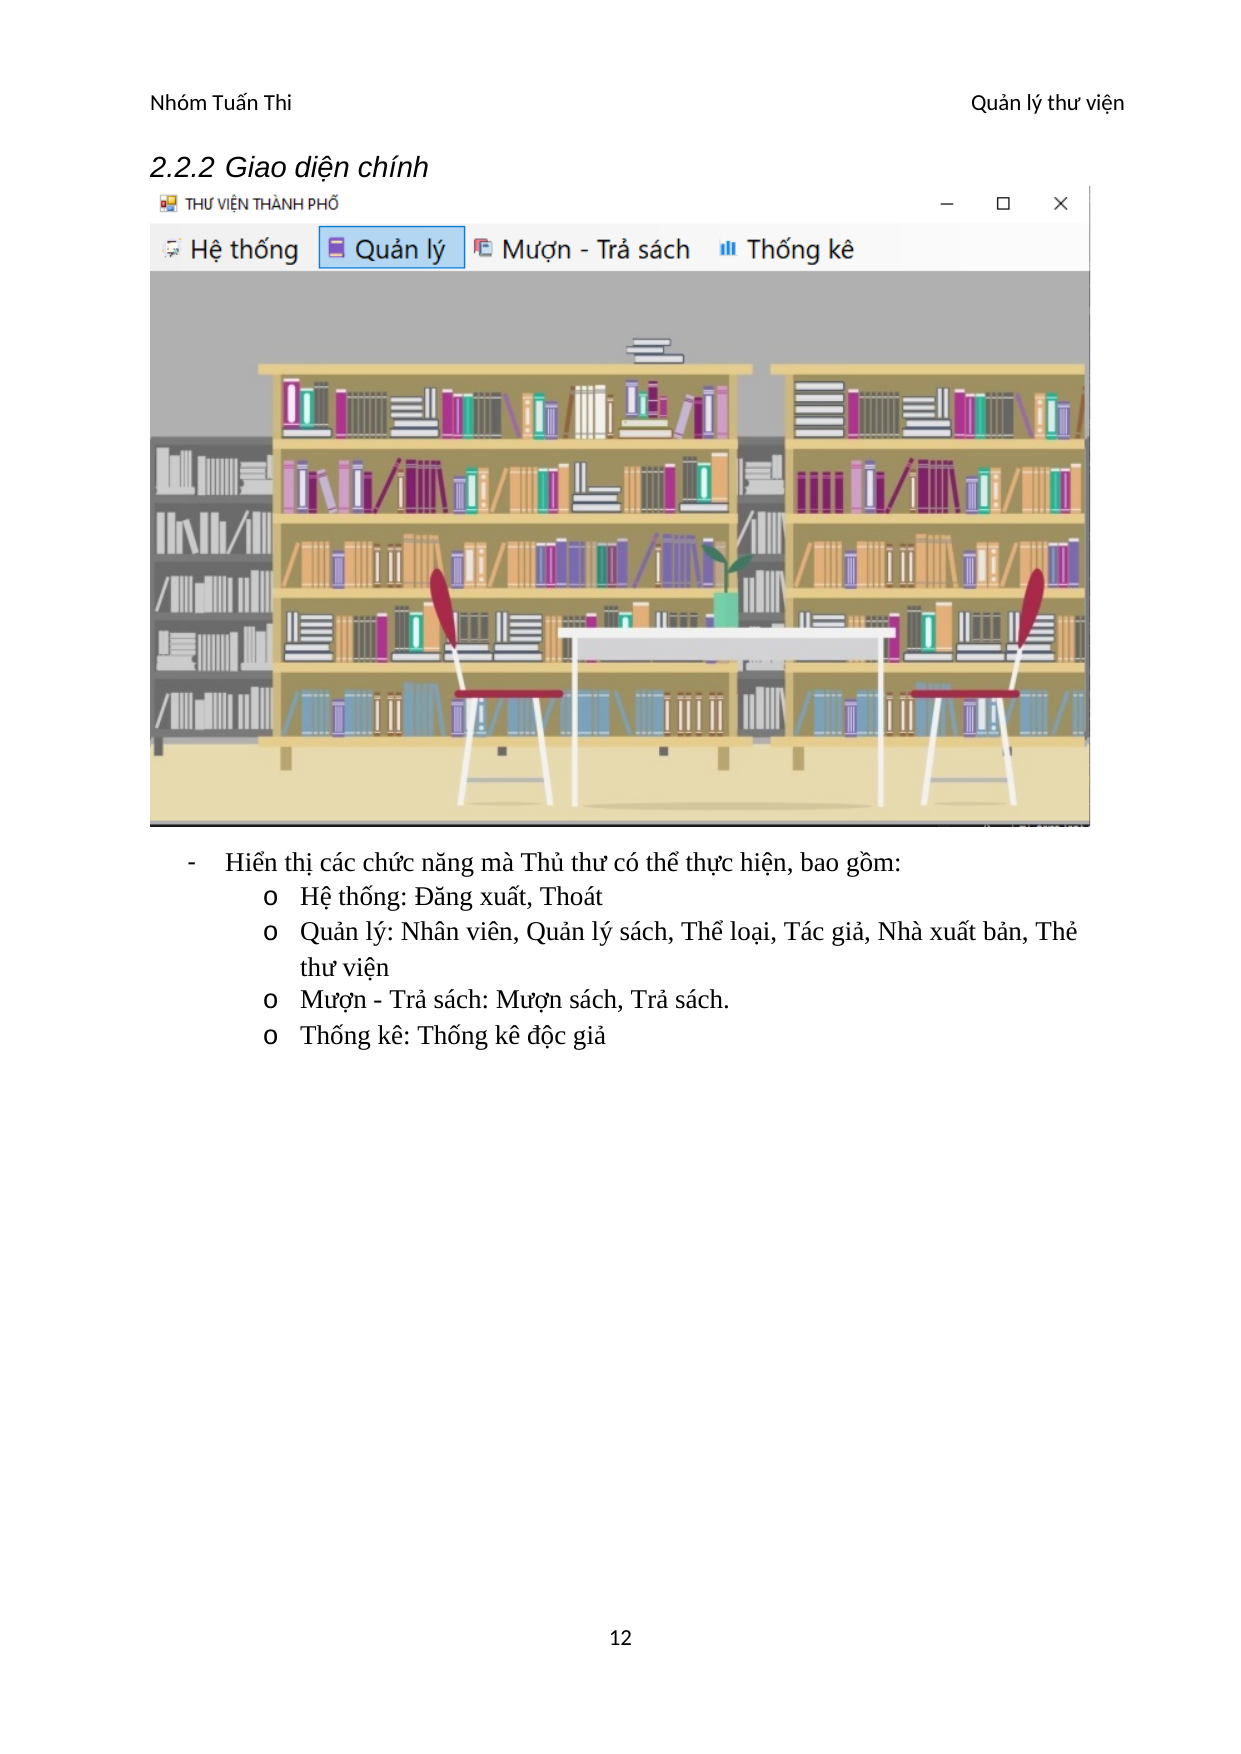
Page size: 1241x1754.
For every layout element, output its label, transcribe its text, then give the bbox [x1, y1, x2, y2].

subtitle Giao diện chính [150, 150, 1090, 183]
list Hiển thị các chức năng mà Thủ thư có thể thực hiện, bao gồm: [187, 845, 1090, 878]
list Hệ thống: Đăng xuất, Thoát [262, 880, 1090, 913]
list Quản lý: Nhân viên, Quản lý sách, Thể loại, Tác giả, Nhà xuất bản, Thẻ thư viện [262, 916, 1090, 982]
list Mượn - Trả sách: Mượn sách, Trả sách. [262, 984, 1090, 1017]
picture [150, 186, 1091, 827]
list Thống kê: Thống kê độc giả [262, 1019, 1090, 1052]
